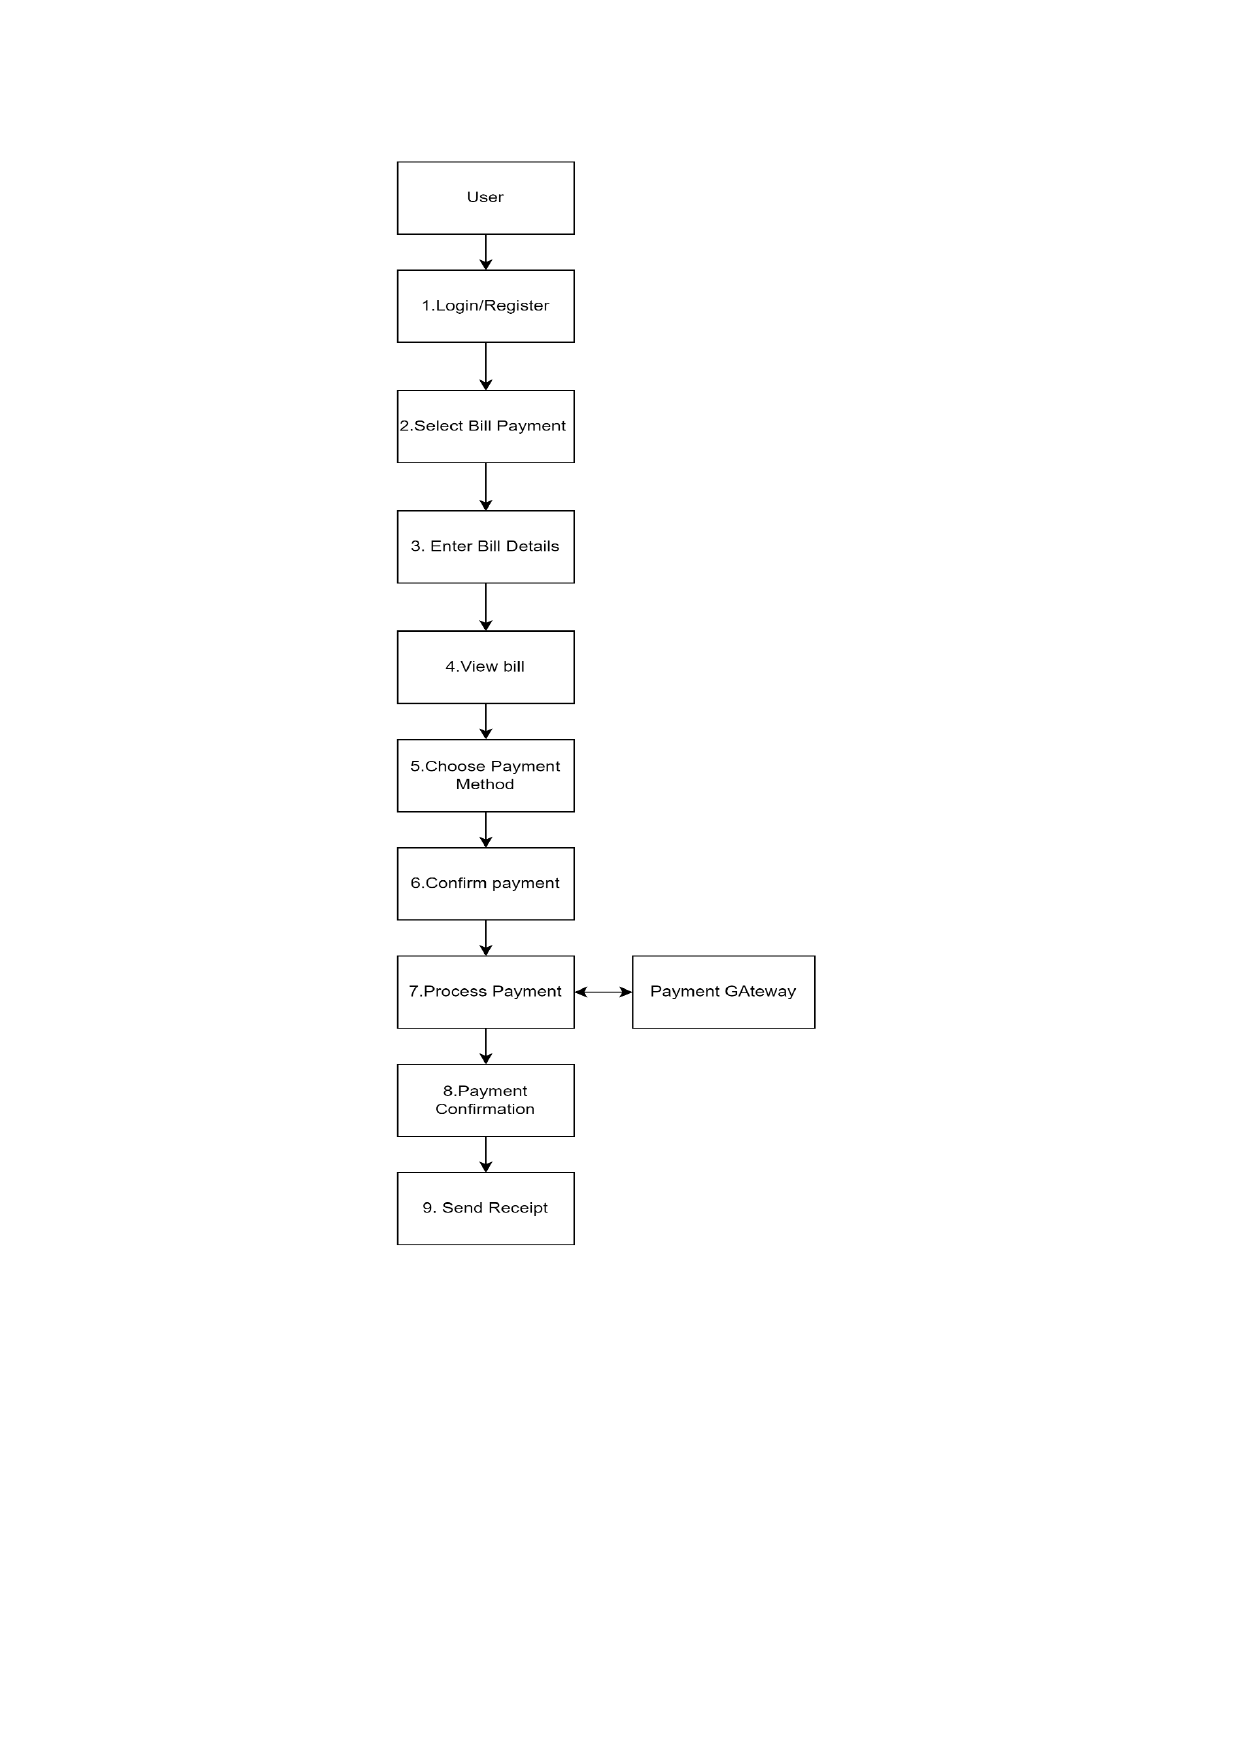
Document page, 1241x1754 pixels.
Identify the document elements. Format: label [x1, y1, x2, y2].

picture [382, 150, 830, 1257]
